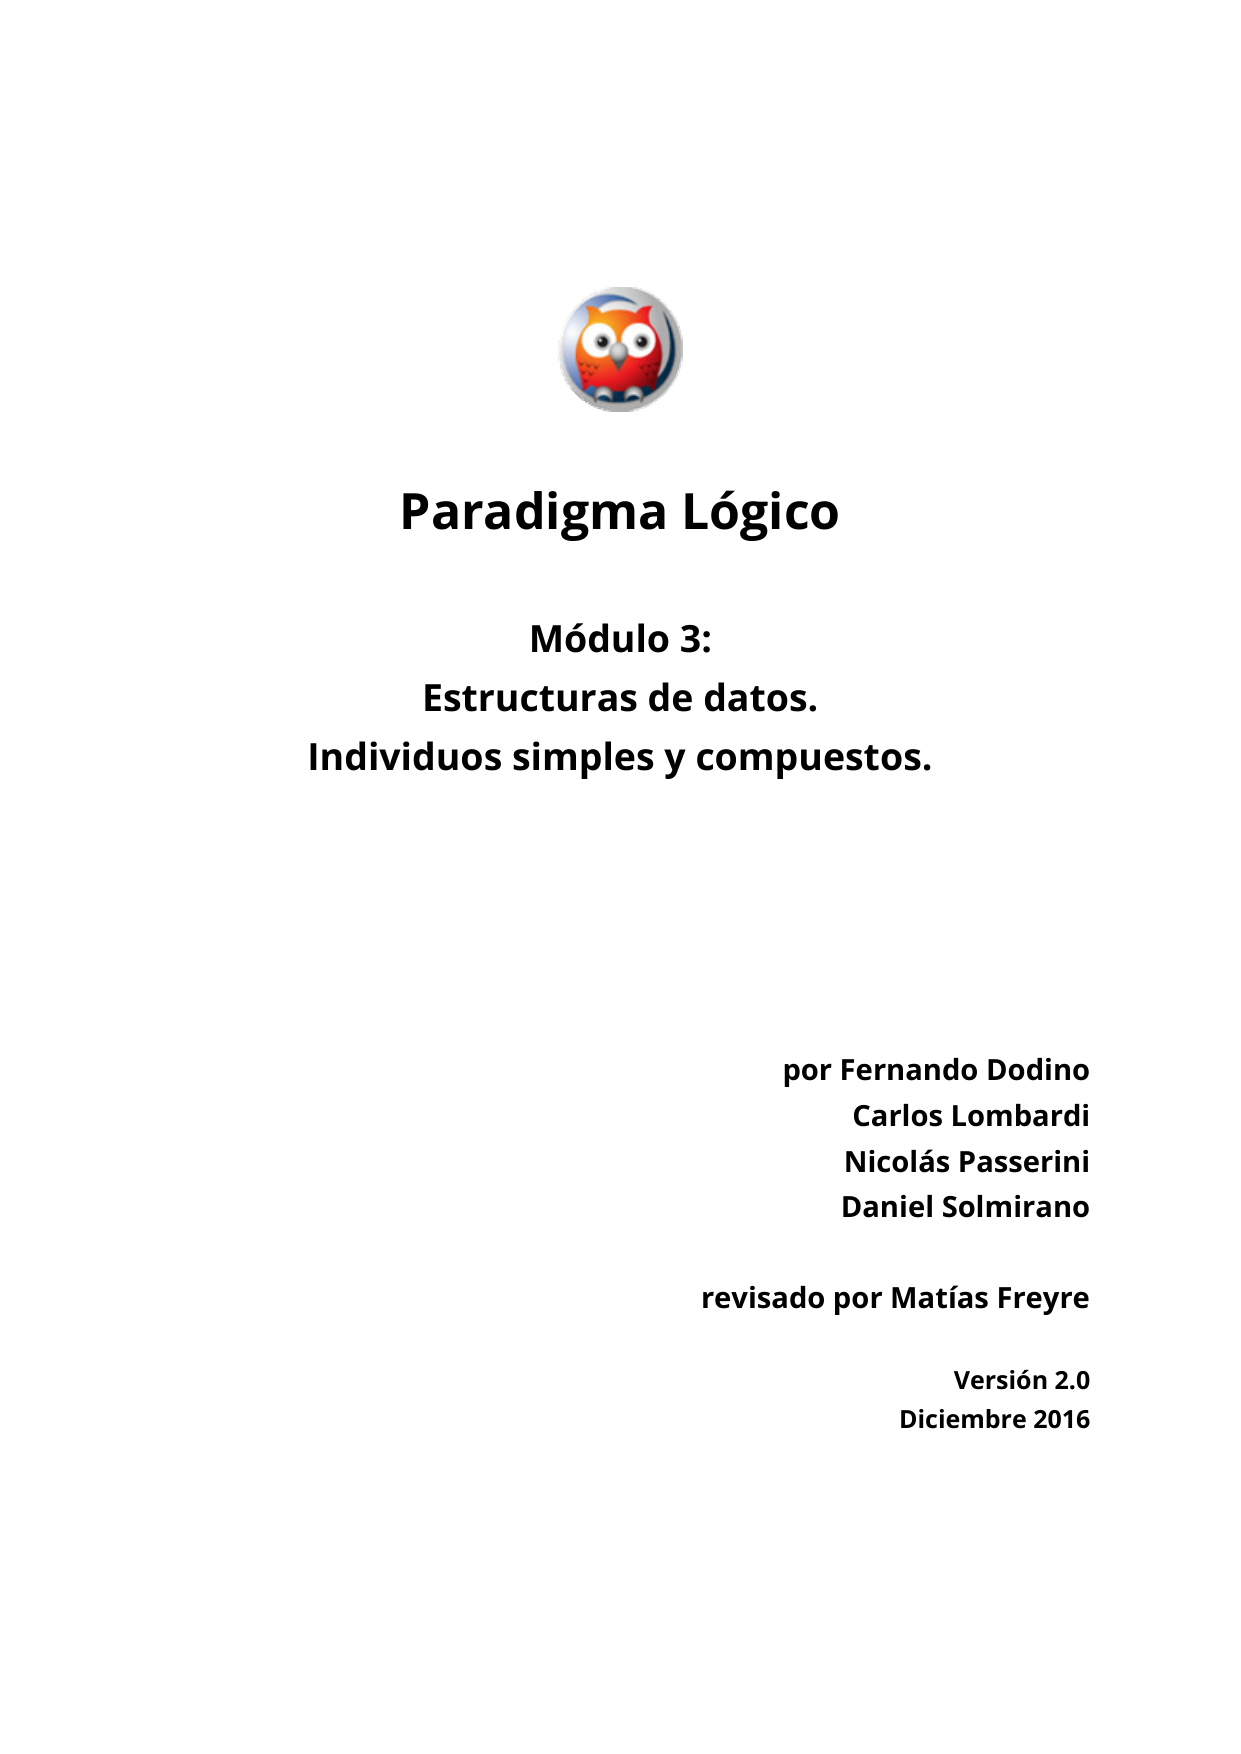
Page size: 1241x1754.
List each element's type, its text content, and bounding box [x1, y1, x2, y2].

text Módulo 3: [150, 613, 1090, 664]
text Carlos Lombardi [150, 1095, 1090, 1135]
text Diciembre 2016 [150, 1402, 1090, 1436]
text Paradigma Lógico [150, 476, 1090, 544]
text Versión 2.0 [150, 1362, 1090, 1397]
text Nicolás Passerini [150, 1141, 1090, 1181]
picture [454, 287, 786, 412]
text por Fernando Dodino [150, 1049, 1090, 1089]
text Daniel Solmirano [150, 1186, 1090, 1226]
text revisado por Matías Freyre [150, 1278, 1090, 1317]
text Estructuras de datos. [150, 671, 1090, 722]
text Individuos simples y compuestos. [150, 730, 1090, 781]
